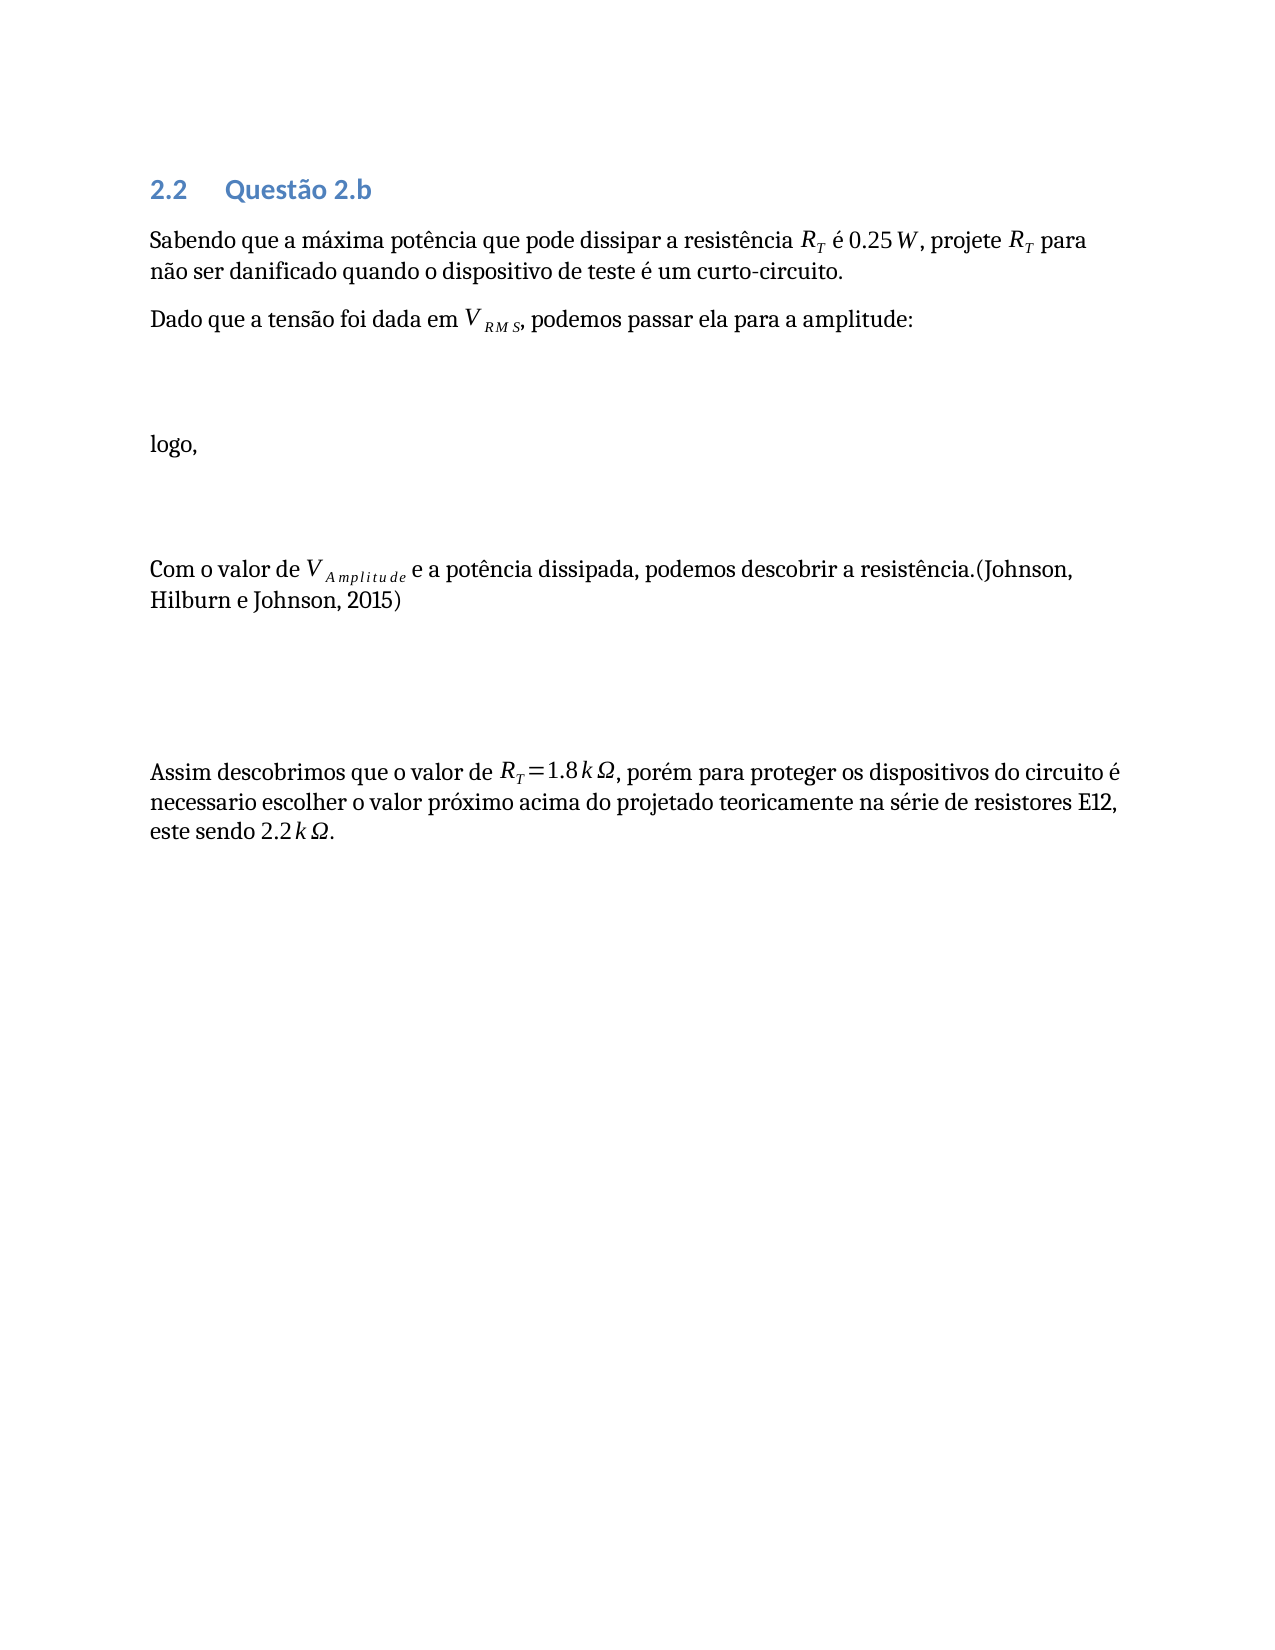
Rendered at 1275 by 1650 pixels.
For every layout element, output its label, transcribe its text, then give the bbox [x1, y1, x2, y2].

text Com o valor de e a potência dissipada, podemos descobrir a resistência.(Johnson, Hilburn e Johnson, 2015) [150, 554, 1125, 643]
text Assim descobrimos que o valor de , porém para proteger os dispositivos do circuito é necessario escolher o valor próximo acima do projetado teoricamente na série de resistores E12, este sendo . [150, 757, 1125, 874]
text logo, [150, 430, 1125, 488]
subtitle 2.2 Questão 2.b [150, 171, 1125, 206]
text Dado que a tensão foi dada em , podemos passar ela para a amplitude: [150, 304, 1125, 364]
text Sabendo que a máxima potência que pode dissipar a resistência é , projete para não ser danificado quando o dispositivo de teste é um curto-circuito. [150, 225, 1125, 285]
